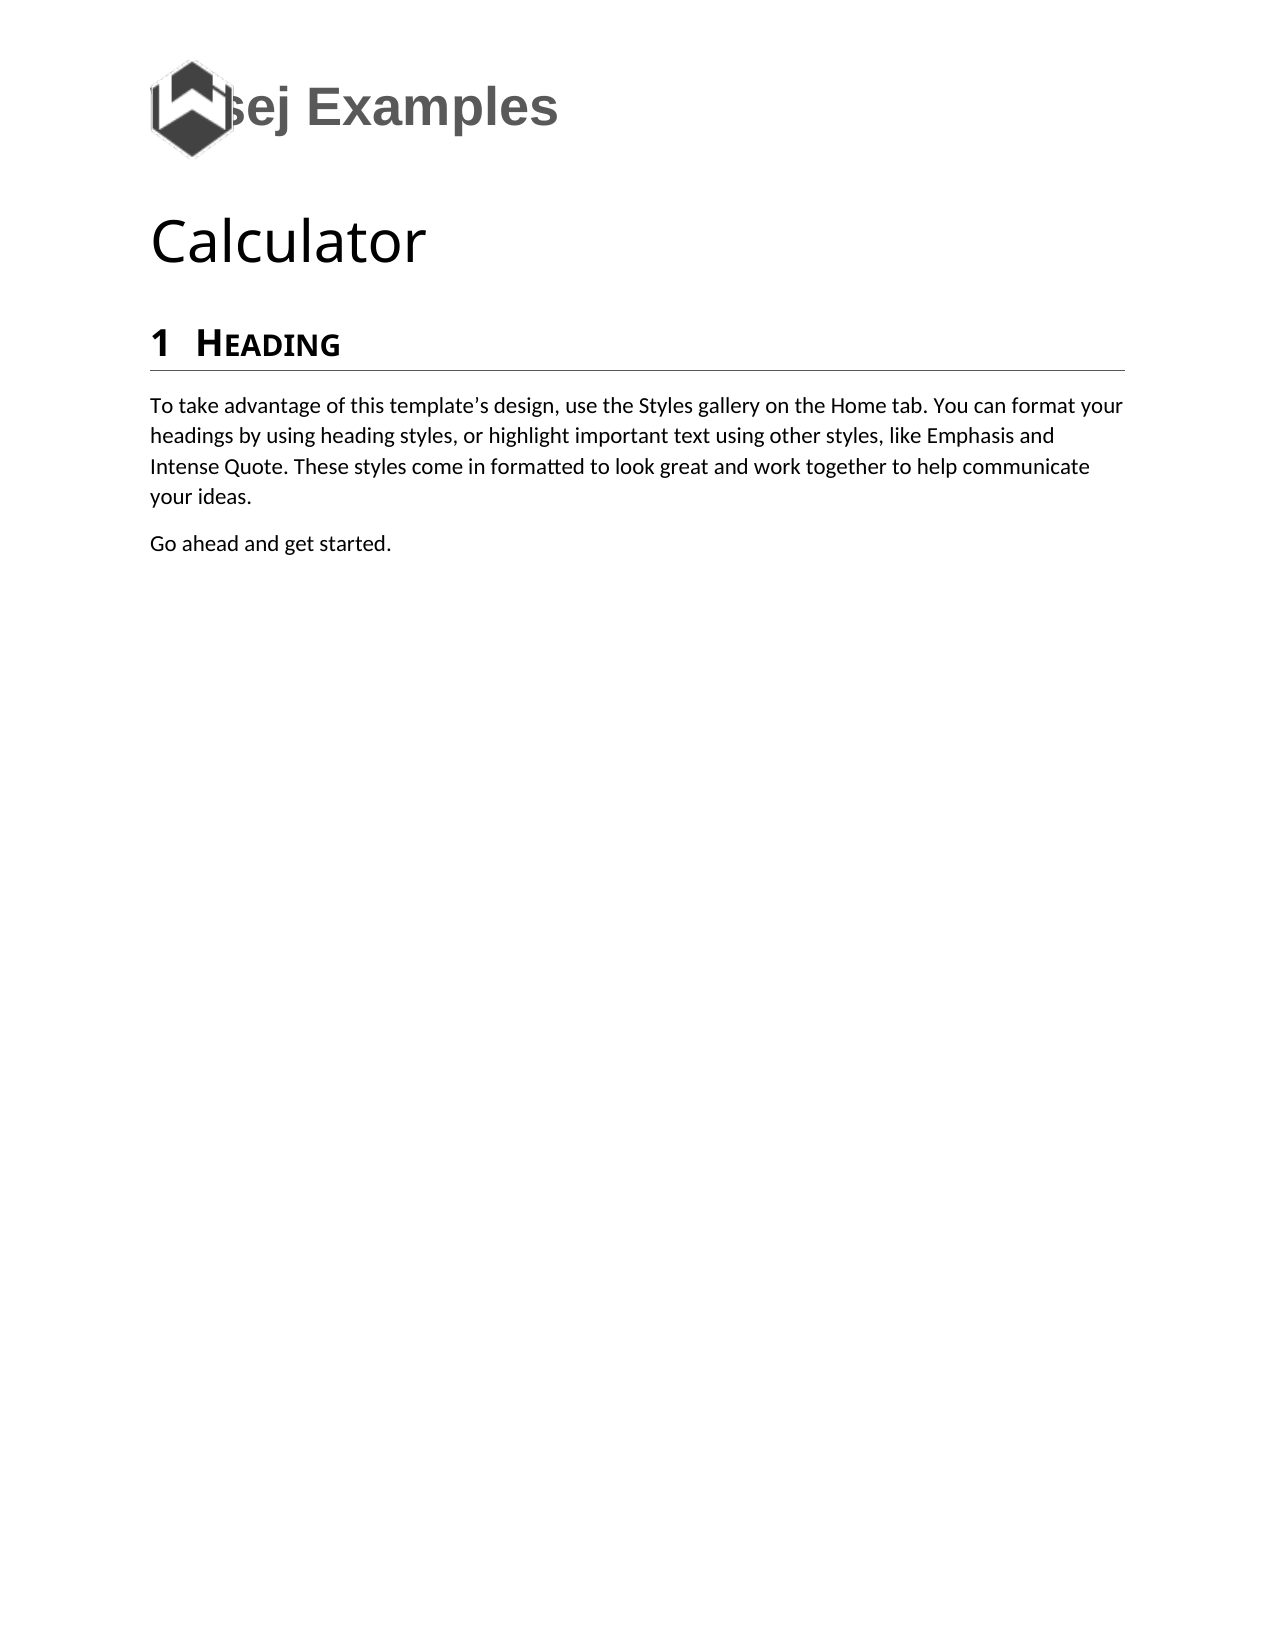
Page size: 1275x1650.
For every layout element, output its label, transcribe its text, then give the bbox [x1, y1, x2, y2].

text Go ahead and get started. [150, 529, 1125, 557]
text To take advantage of this template’s design, use the Styles gallery on the Home tab. You can format your headings by using heading styles, or highlight important text using other styles, like Emphasis and Intense Quote. These styles come in formatted to look great and work together to help communicate your ideas. [150, 391, 1125, 510]
title Calculator [150, 199, 1125, 279]
subtitle Heading [150, 317, 1125, 370]
picture [142, 59, 243, 160]
